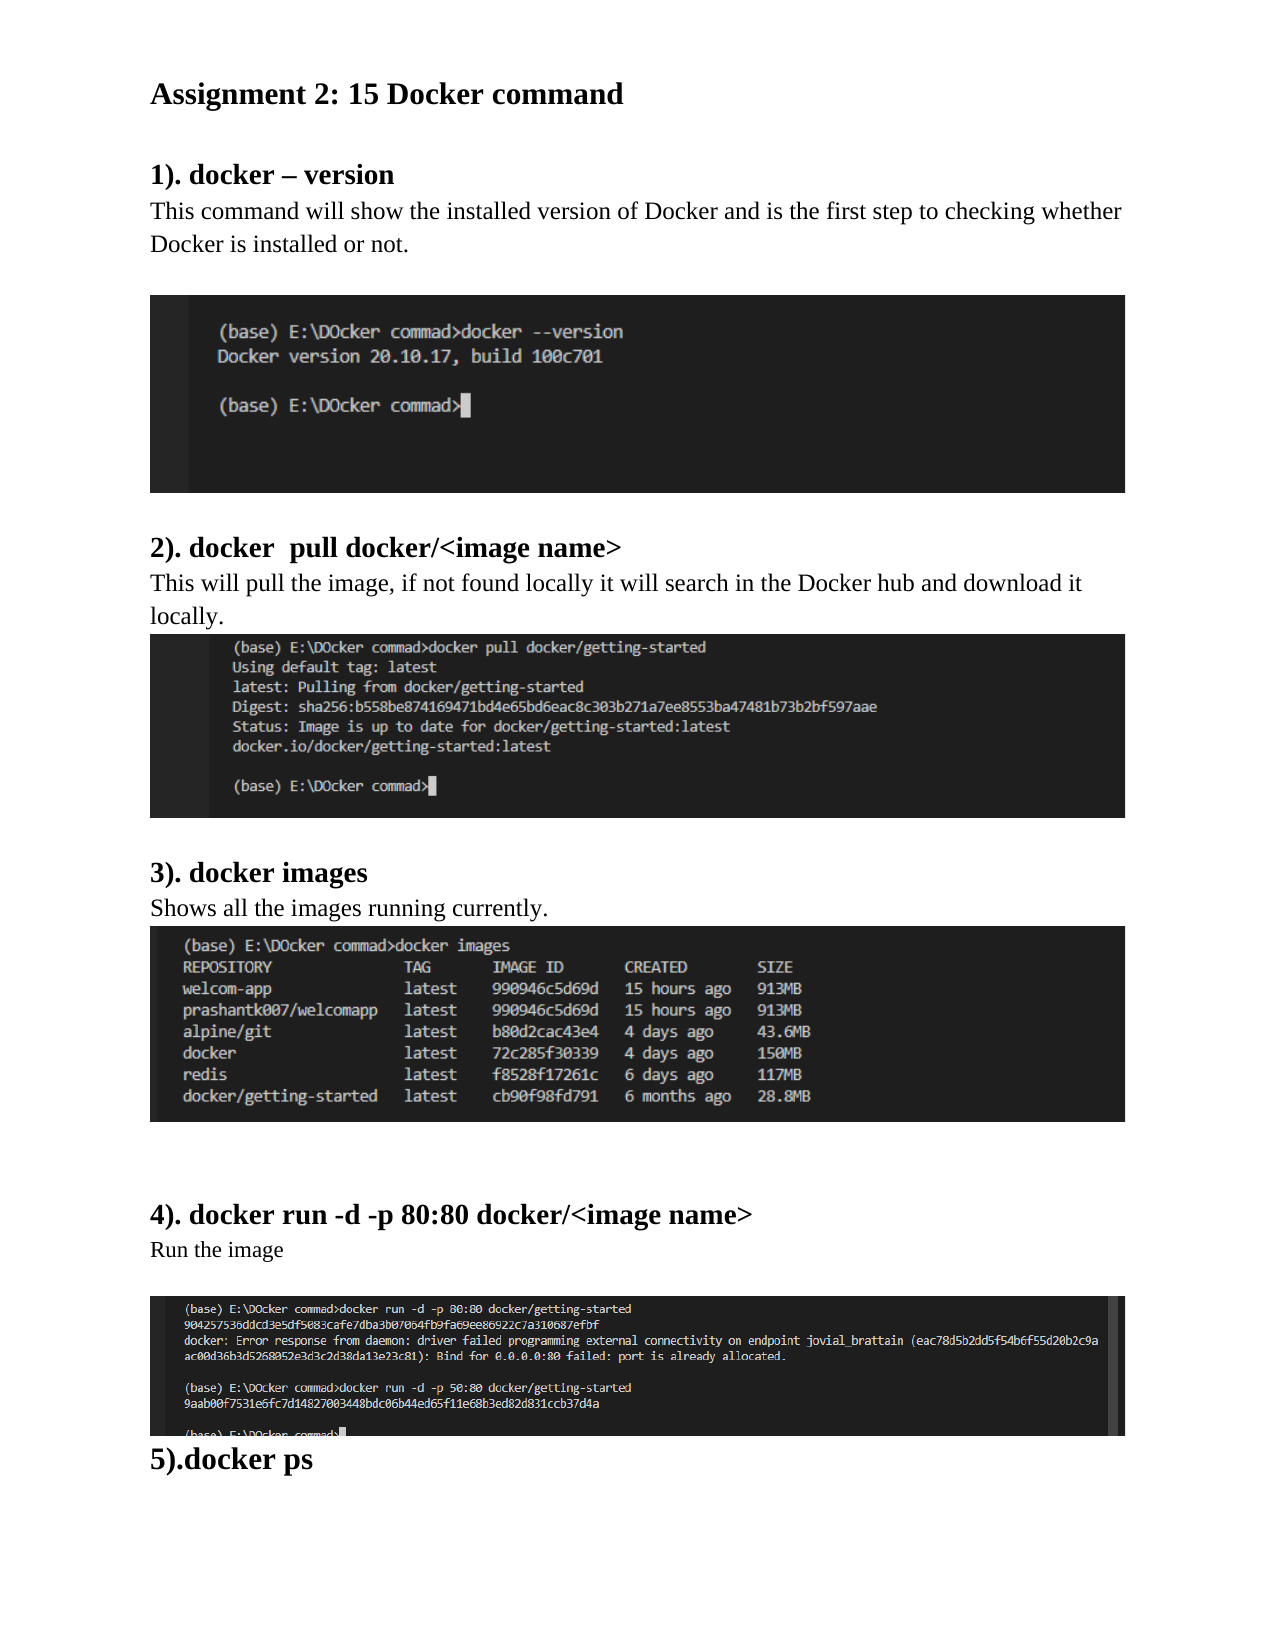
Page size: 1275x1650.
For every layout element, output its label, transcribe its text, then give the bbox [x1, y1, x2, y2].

text 2). docker pull docker/<image name> [150, 530, 1125, 563]
text This will pull the image, if not found locally it will search in the Docker hub and download it locally. [150, 568, 1125, 630]
picture [150, 295, 1125, 493]
text Assignment 2: 15 Docker command [150, 75, 1125, 111]
picture [150, 926, 1125, 1122]
picture [150, 1296, 1125, 1436]
text This command will show the installed version of Docker and is the first step to checking whether Docker is installed or not. [150, 196, 1125, 258]
text 4). docker run -d -p 80:80 docker/<image name> [150, 1197, 1125, 1231]
text 5).docker ps [150, 1440, 1125, 1476]
text Shows all the images running currently. [150, 893, 1125, 922]
text Run the image [150, 1236, 1125, 1262]
picture [150, 634, 1125, 818]
text 3). docker images [150, 855, 1125, 888]
text 1). docker – version [150, 157, 1125, 191]
